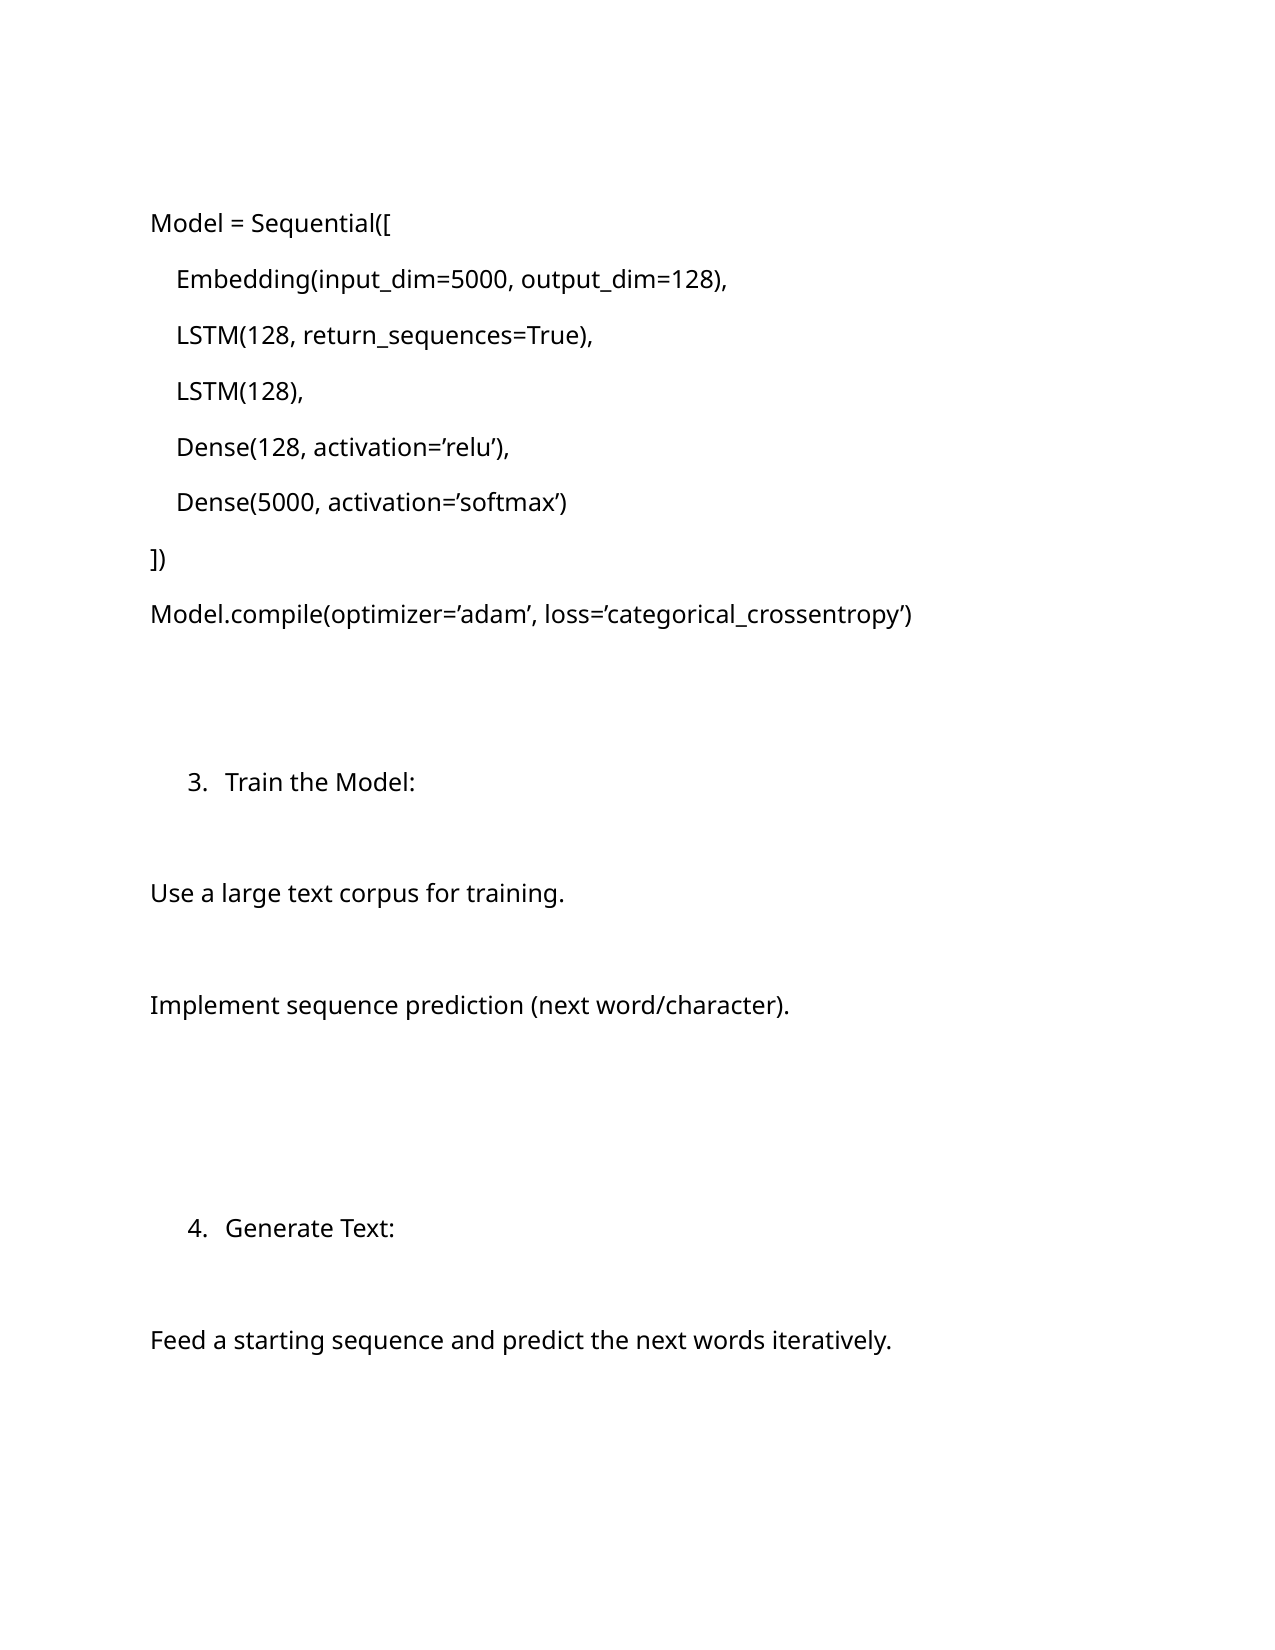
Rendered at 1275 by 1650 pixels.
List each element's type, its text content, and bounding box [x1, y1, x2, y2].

text ]) [150, 541, 1125, 575]
text Embedding(input_dim=5000, output_dim=128), [150, 262, 1125, 296]
text Dense(128, activation=’relu’), [150, 429, 1125, 463]
text Use a large text corpus for training. [150, 876, 1125, 910]
text Model.compile(optimizer=’adam’, loss=’categorical_crossentropy’) [150, 597, 1125, 631]
text Dense(5000, activation=’softmax’) [150, 485, 1125, 519]
text LSTM(128), [150, 373, 1125, 407]
text LSTM(128, return_sequences=True), [150, 317, 1125, 352]
text Feed a starting sequence and predict the next words iteratively. [150, 1322, 1125, 1357]
list Train the Model: [187, 764, 1125, 798]
list Generate Text: [187, 1211, 1125, 1245]
text Implement sequence prediction (next word/character). [150, 987, 1125, 1022]
text Model = Sequential([ [150, 206, 1125, 240]
